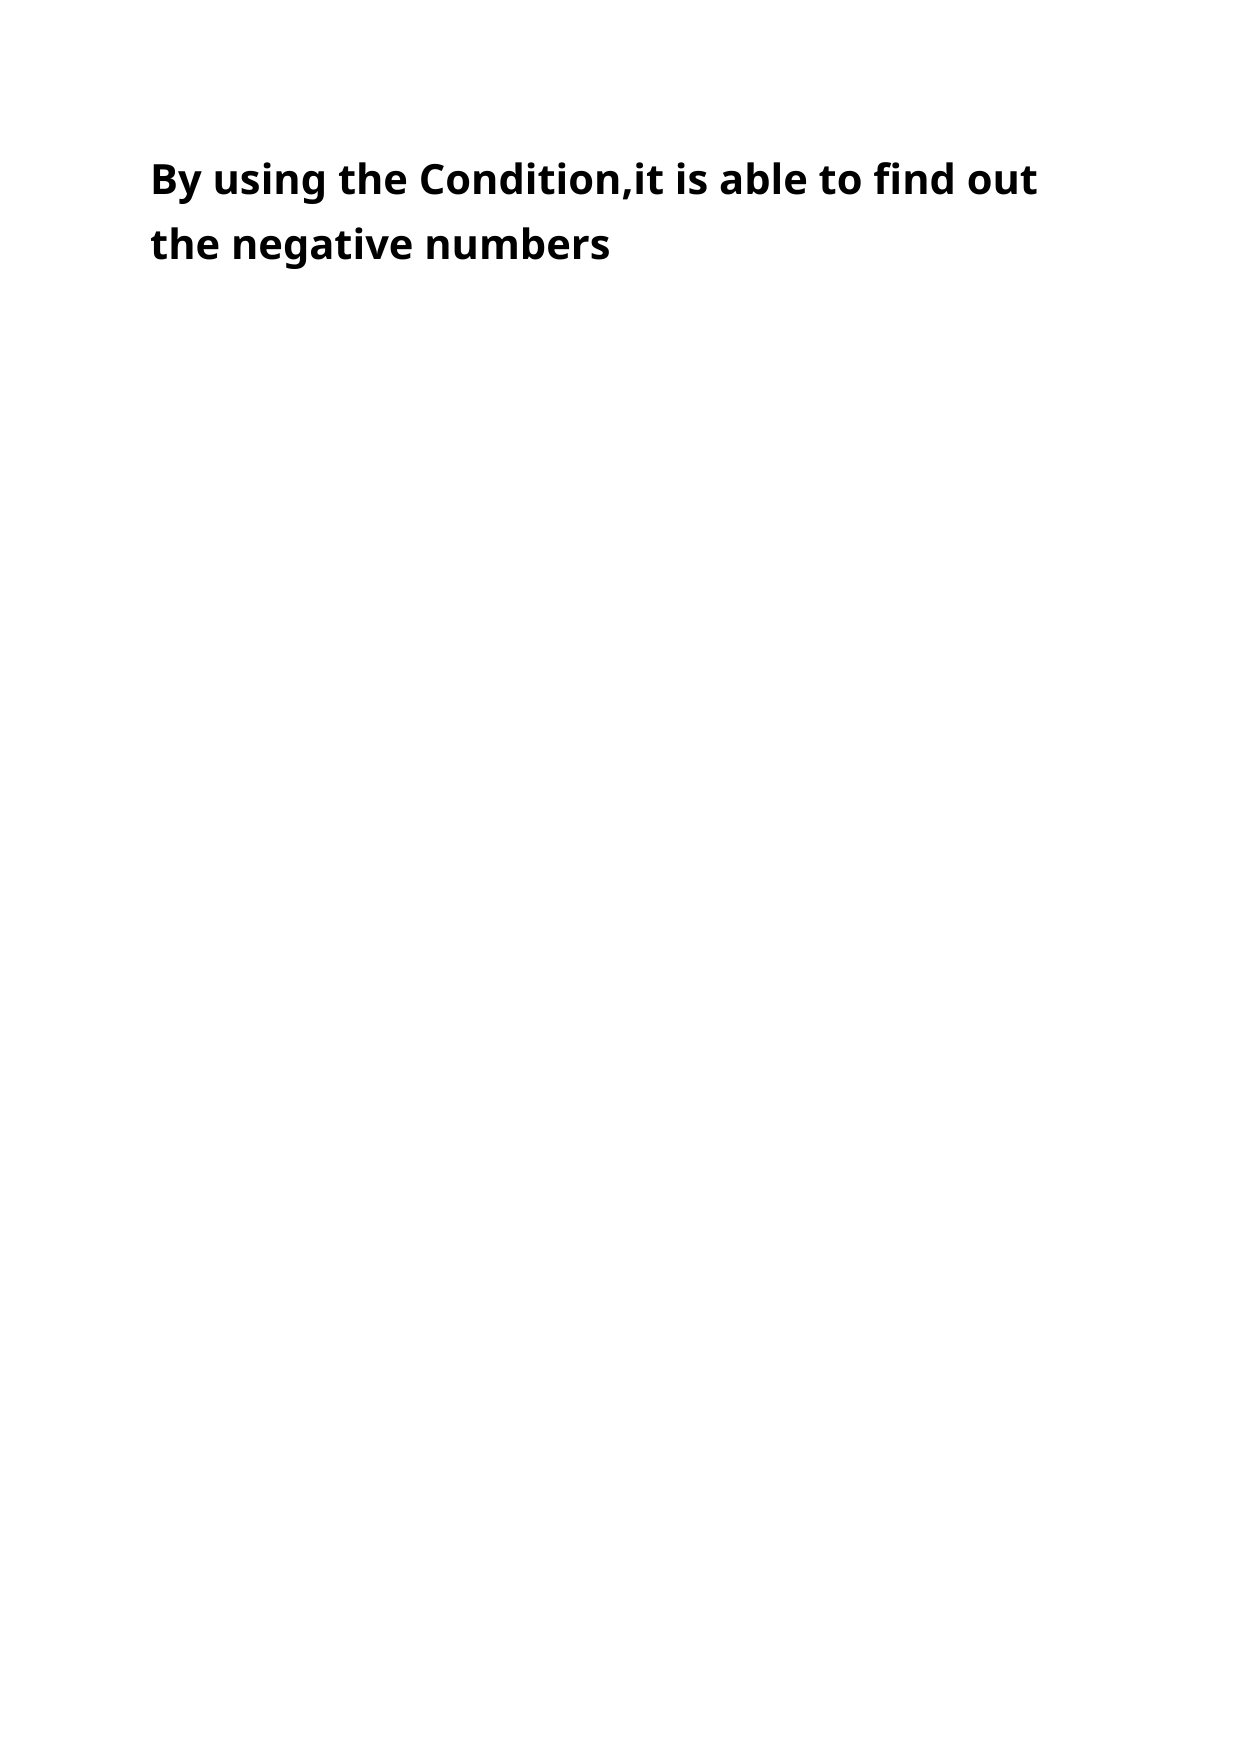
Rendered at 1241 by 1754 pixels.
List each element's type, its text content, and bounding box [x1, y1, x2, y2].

text By using the Condition,it is able to find out the negative numbers [150, 150, 1090, 272]
